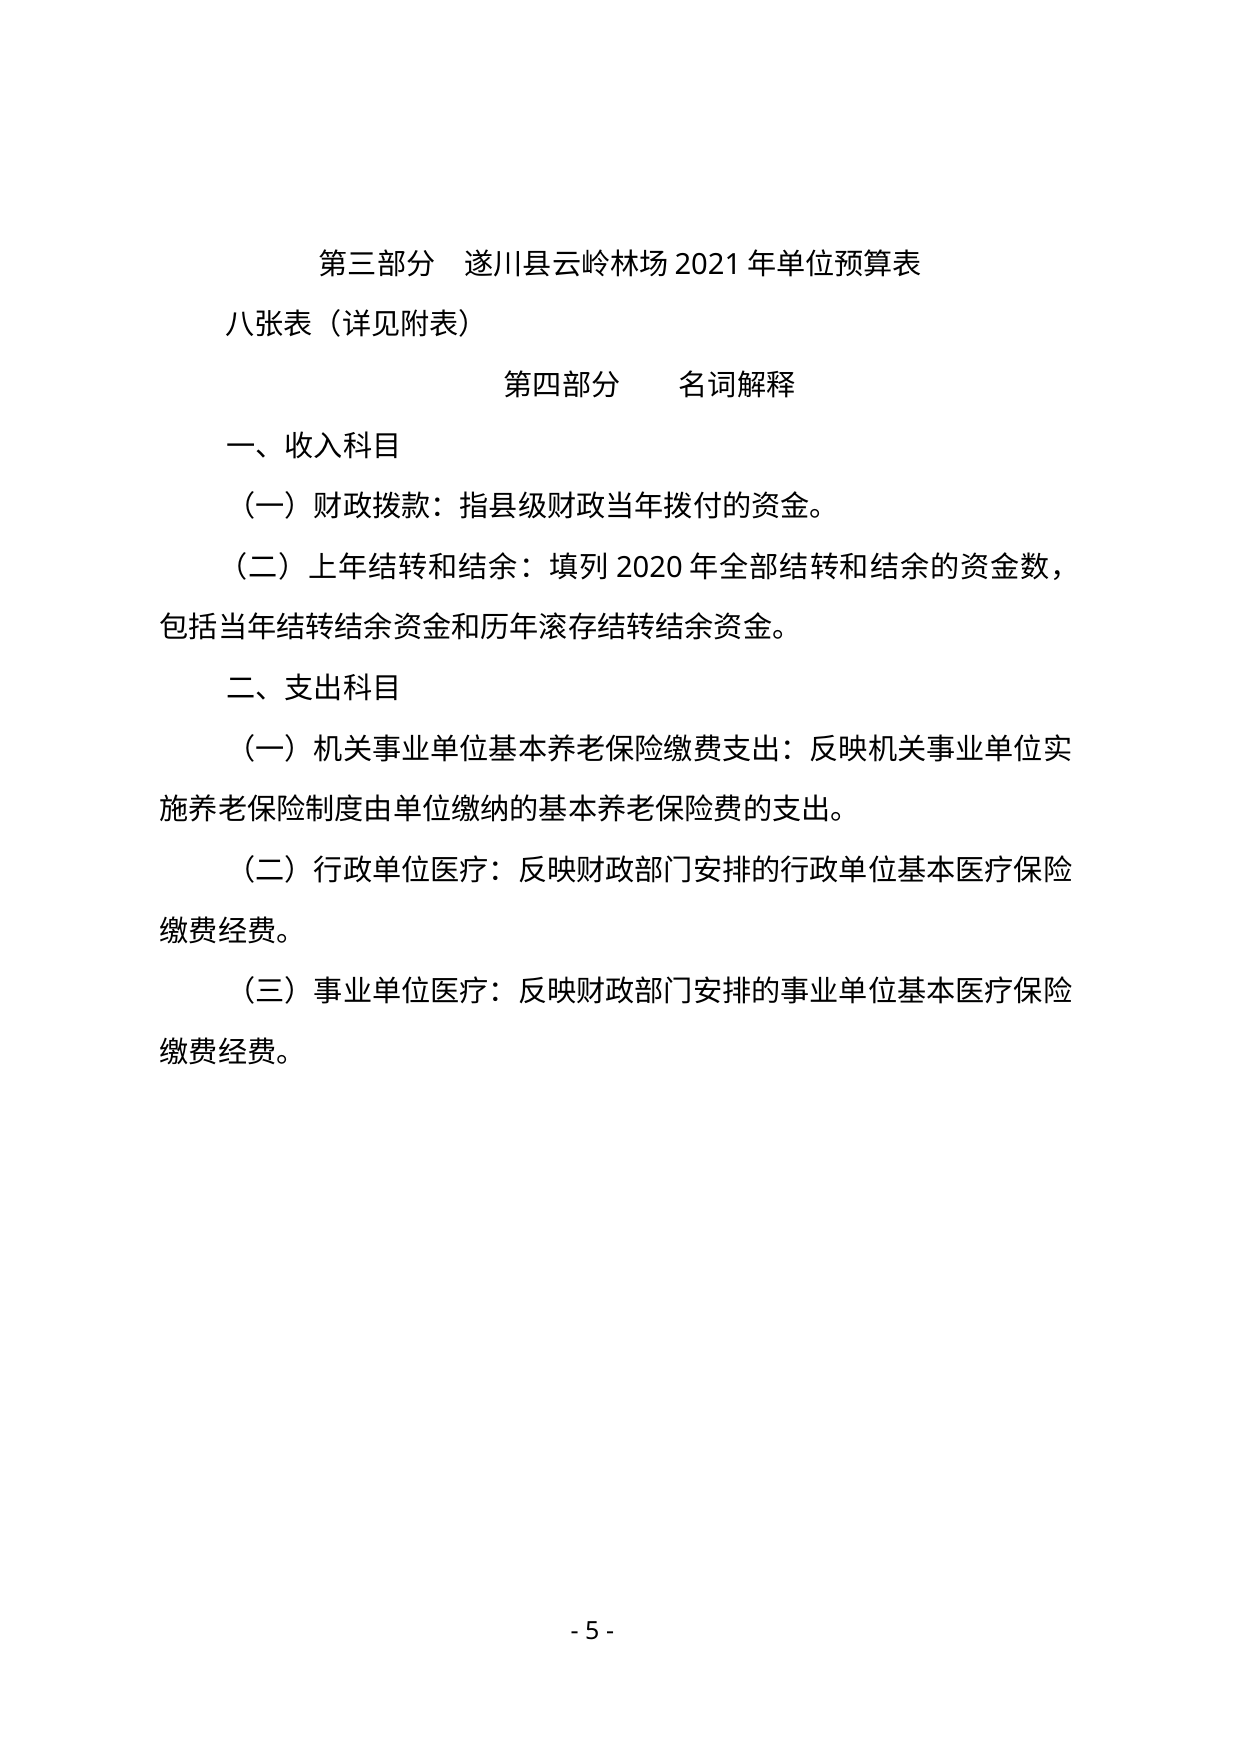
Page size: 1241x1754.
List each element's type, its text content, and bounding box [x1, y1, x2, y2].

text 八张表（详见附表） [159, 292, 1081, 352]
text （二）行政单位医疗：反映财政部门安排的行政单位基本医疗保险缴费经费。 [159, 837, 1081, 959]
text （三）事业单位医疗：反映财政部门安排的事业单位基本医疗保险缴费经费。 [159, 959, 1081, 1080]
text （一）财政拨款：指县级财政当年拨付的资金。 [159, 474, 1081, 534]
text 第四部分 名词解释 [159, 352, 1081, 413]
text 第三部分 遂川县云岭林场2021年单位预算表 [159, 231, 1081, 292]
text （一）机关事业单位基本养老保险缴费支出：反映机关事业单位实施养老保险制度由单位缴纳的基本养老保险费的支出。 [159, 716, 1081, 837]
text （二）上年结转和结余：填列2020年全部结转和结余的资金数，包括当年结转结余资金和历年滚存结转结余资金。 [159, 534, 1081, 656]
text 一、收入科目 [159, 413, 1081, 474]
text 二、支出科目 [159, 656, 1081, 716]
